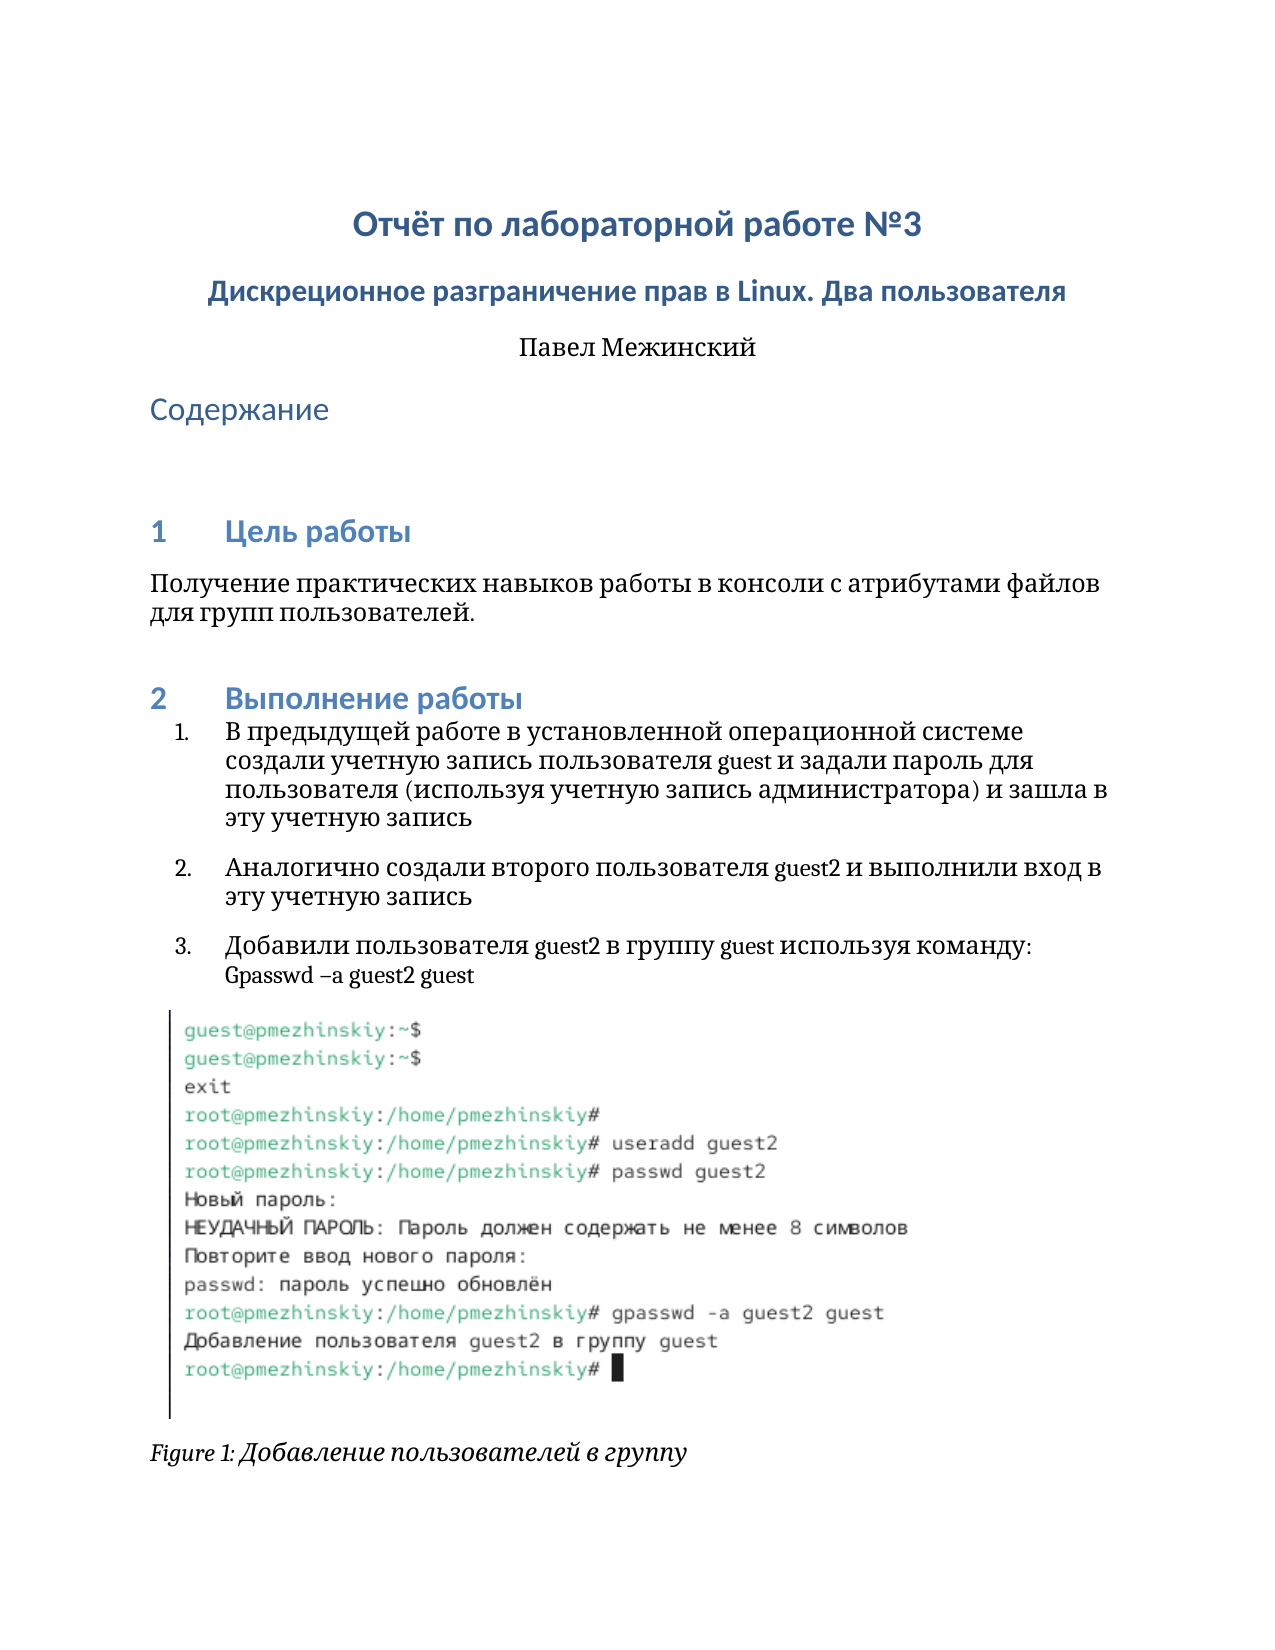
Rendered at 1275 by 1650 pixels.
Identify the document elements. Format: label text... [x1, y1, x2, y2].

subtitle 2 Выполнение работы [150, 677, 1125, 718]
title Отчёт по лабораторной работе №3 [150, 200, 1125, 246]
text Получение практических навыков работы в консоли с атрибутами файлов для групп пользователей. [150, 570, 1125, 627]
list В предыдущей работе в установленной операционной системе создали учетную запись пользователя guest и задали пароль для пользователя (используя учетную запись администратора) и зашла в эту учетную запись [175, 718, 1125, 833]
list Добавили пользователя guest2 в группу guest используя команду: Gpasswd –a guest2 guest [175, 932, 1125, 990]
subtitle Дискреционное разграничение прав в Linux. Два пользователя [150, 271, 1125, 309]
subtitle 1 Цель работы [150, 510, 1125, 551]
text Павел Межинский [150, 334, 1125, 363]
picture [168, 1010, 1044, 1419]
text Figure 1: Добавление пользователей в группу [150, 1439, 1125, 1468]
list Аналогично создали второго пользователя guest2 и выполнили вход в эту учетную запись [175, 854, 1125, 911]
